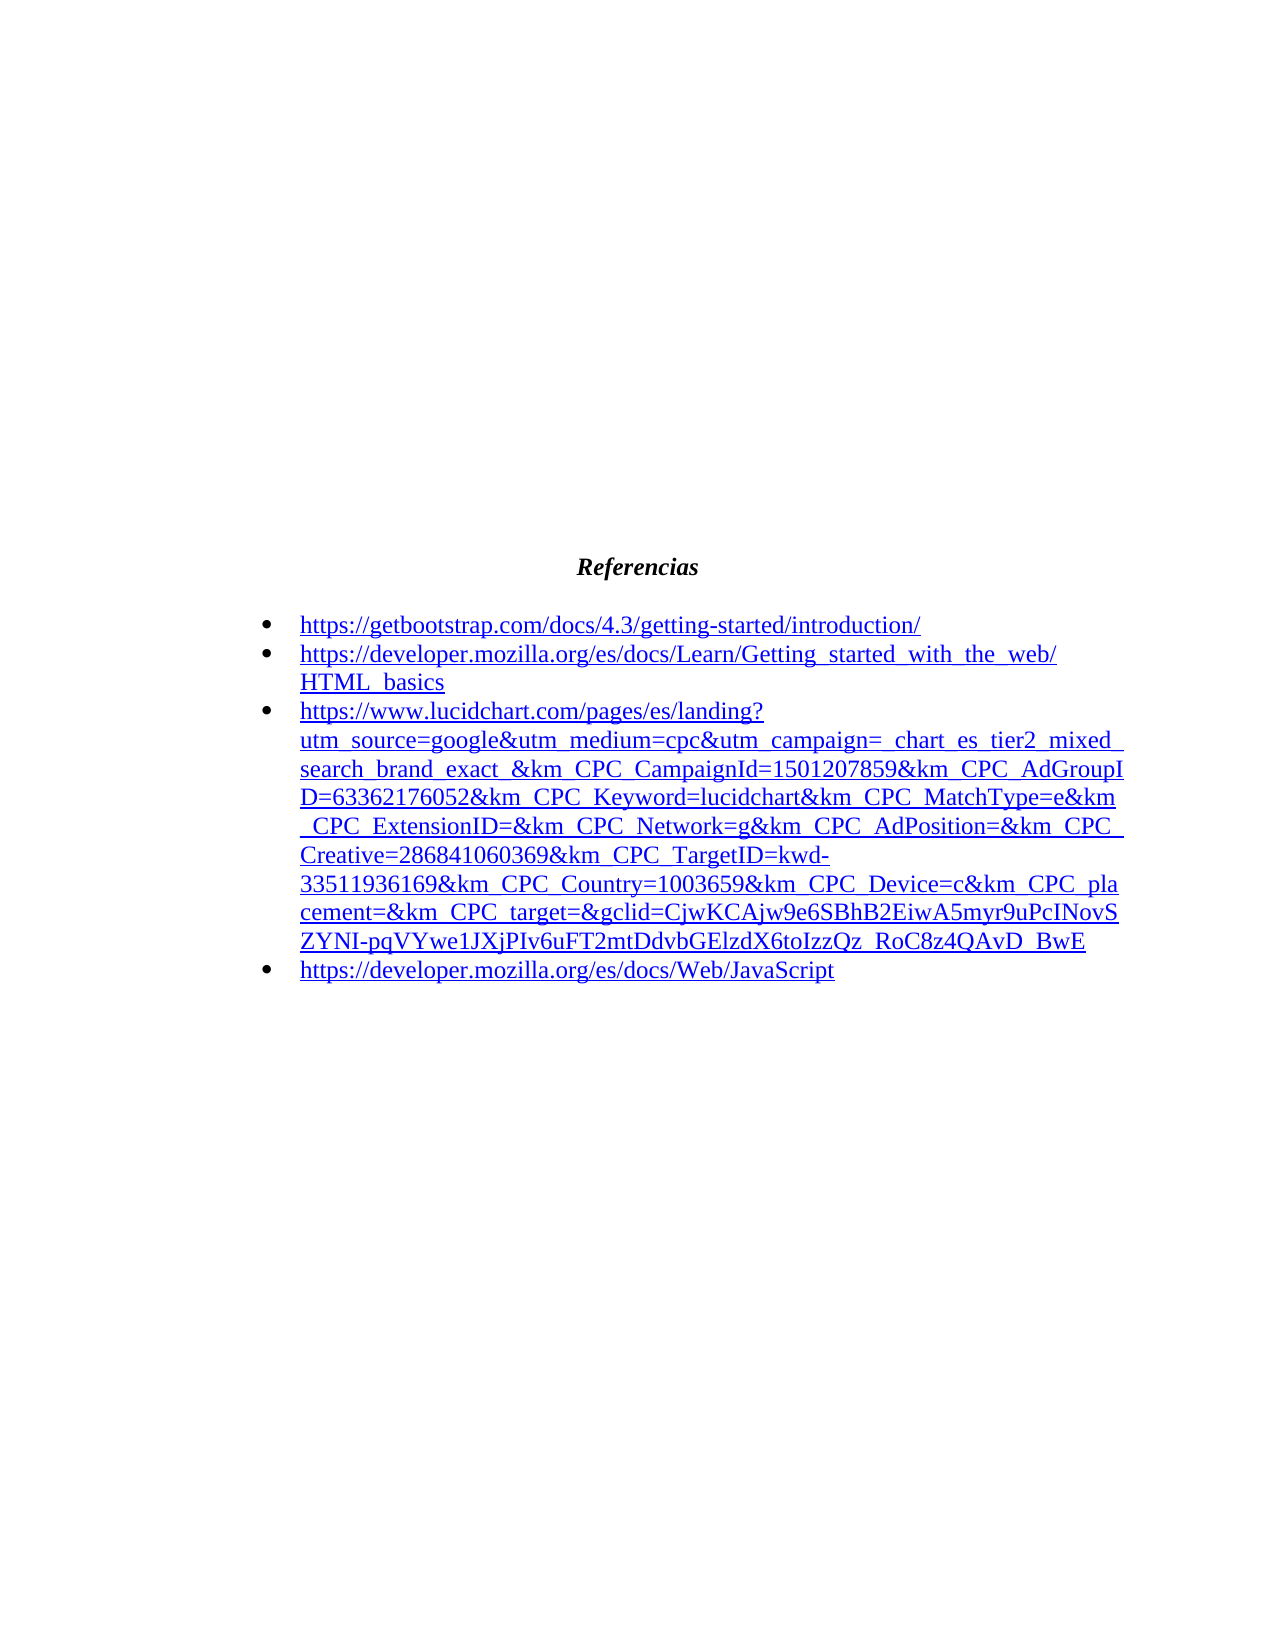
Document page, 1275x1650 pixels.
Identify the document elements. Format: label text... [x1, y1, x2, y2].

list https://developer.mozilla.org/es/docs/Learn/Getting_started_with_the_web/HTML_basics [262, 639, 1125, 696]
subtitle Referencias [150, 552, 1125, 581]
list https://getbootstrap.com/docs/4.3/getting-started/introduction/ [262, 610, 1125, 639]
list https://www.lucidchart.com/pages/es/landing?utm_source=google&utm_medium=cpc&utm_campaign=_chart_es_tier2_mixed_search_brand_exact_&km_CPC_CampaignId=1501207859&km_CPC_AdGroupID=63362176052&km_CPC_Keyword=lucidchart&km_CPC_MatchType=e&km_CPC_ExtensionID=&km_CPC_Network=g&km_CPC_AdPosition=&km_CPC_Creative=286841060369&km_CPC_TargetID=kwd-33511936169&km_CPC_Country=1003659&km_CPC_Device=c&km_CPC_placement=&km_CPC_target=&gclid=CjwKCAjw9e6SBhB2EiwA5myr9uPcINovSZYNI-pqVYwe1JXjPIv6uFT2mtDdvbGElzdX6toIzzQz_RoC8z4QAvD_BwE [262, 696, 1125, 955]
list https://developer.mozilla.org/es/docs/Web/JavaScript [262, 955, 1125, 984]
